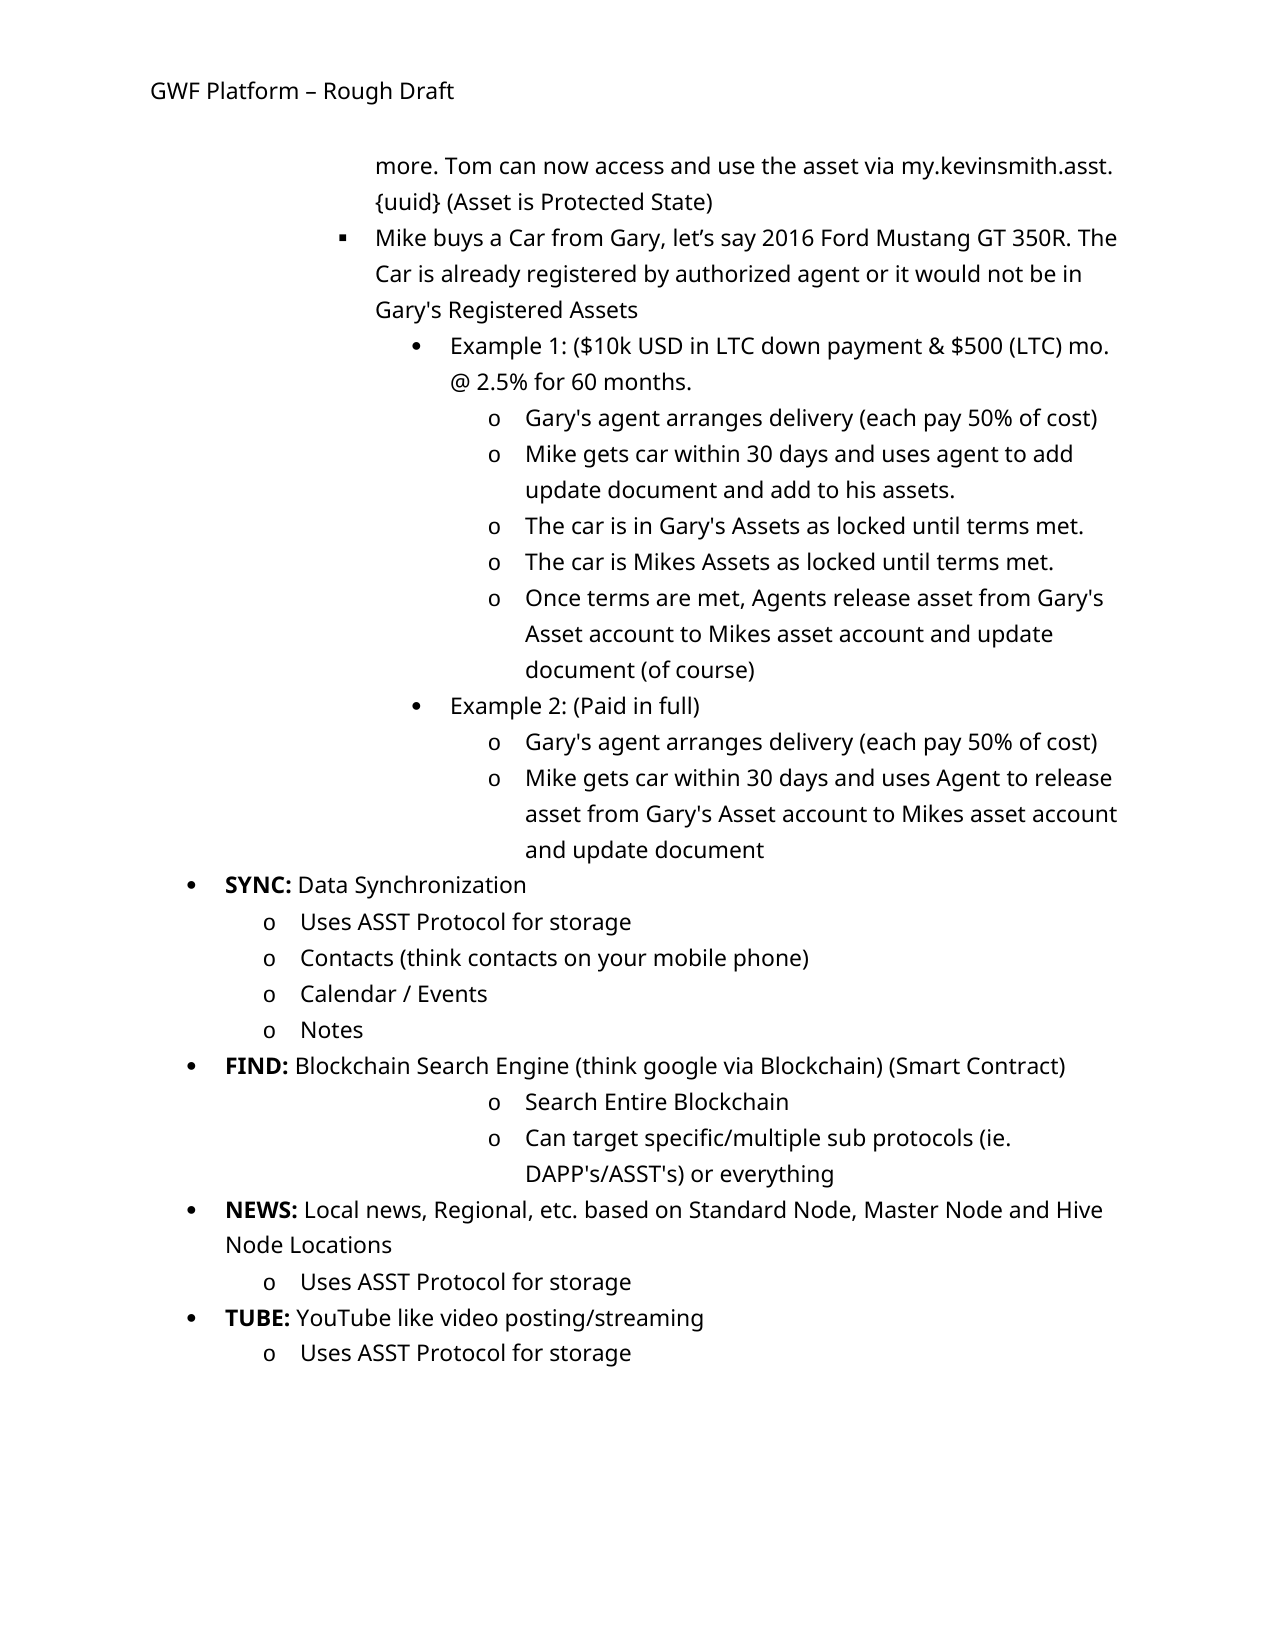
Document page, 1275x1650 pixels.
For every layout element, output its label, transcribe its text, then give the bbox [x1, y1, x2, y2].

list Mike gets car within 30 days and uses Agent to release asset from Gary's Asset account to Mikes asset account and update document [487, 762, 1125, 865]
list Uses ASST Protocol for storage [262, 1337, 1125, 1369]
list Uses ASST Protocol for storage [262, 905, 1125, 937]
list Can target specific/multiple sub protocols (ie. DAPP's/ASST's) or everything [487, 1122, 1125, 1189]
list Gary's agent arranges delivery (each pay 50% of cost) [487, 726, 1125, 757]
list Contacts (think contacts on your mobile phone) [262, 941, 1125, 973]
list Example 2: (Paid in full) [412, 689, 1125, 721]
list Mike buys a Car from Gary, let’s say 2016 Ford Mustang GT 350R. The Car is already registered by authorized agent or it would not be in Gary's Registered Assets [337, 222, 1125, 325]
list TUBE: YouTube like video posting/streaming [187, 1301, 1125, 1333]
list Calendar / Events [262, 977, 1125, 1009]
list Gary's agent arranges delivery (each pay 50% of cost) [487, 402, 1125, 433]
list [337, 150, 1125, 217]
list Notes [262, 1013, 1125, 1045]
list Uses ASST Protocol for storage [262, 1265, 1125, 1297]
list The car is Mikes Assets as locked until terms met. [487, 546, 1125, 577]
list NEWS: Local news, Regional, etc. based on Standard Node, Master Node and Hive Node Locations [187, 1193, 1125, 1261]
list The car is in Gary's Assets as locked until terms met. [487, 509, 1125, 541]
list Example 1: ($10k USD in LTC down payment & $500 (LTC) mo. @ 2.5% for 60 months. [412, 330, 1125, 397]
list Search Entire Blockchain [487, 1086, 1125, 1117]
list Once terms are met, Agents release asset from Gary's Asset account to Mikes asset account and update document (of course) [487, 582, 1125, 685]
list Mike gets car within 30 days and uses agent to add update document and add to his assets. [487, 438, 1125, 505]
list SYNC: Data Synchronization [187, 869, 1125, 901]
list FIND: Blockchain Search Engine (think google via Blockchain) (Smart Contract) [187, 1049, 1125, 1081]
